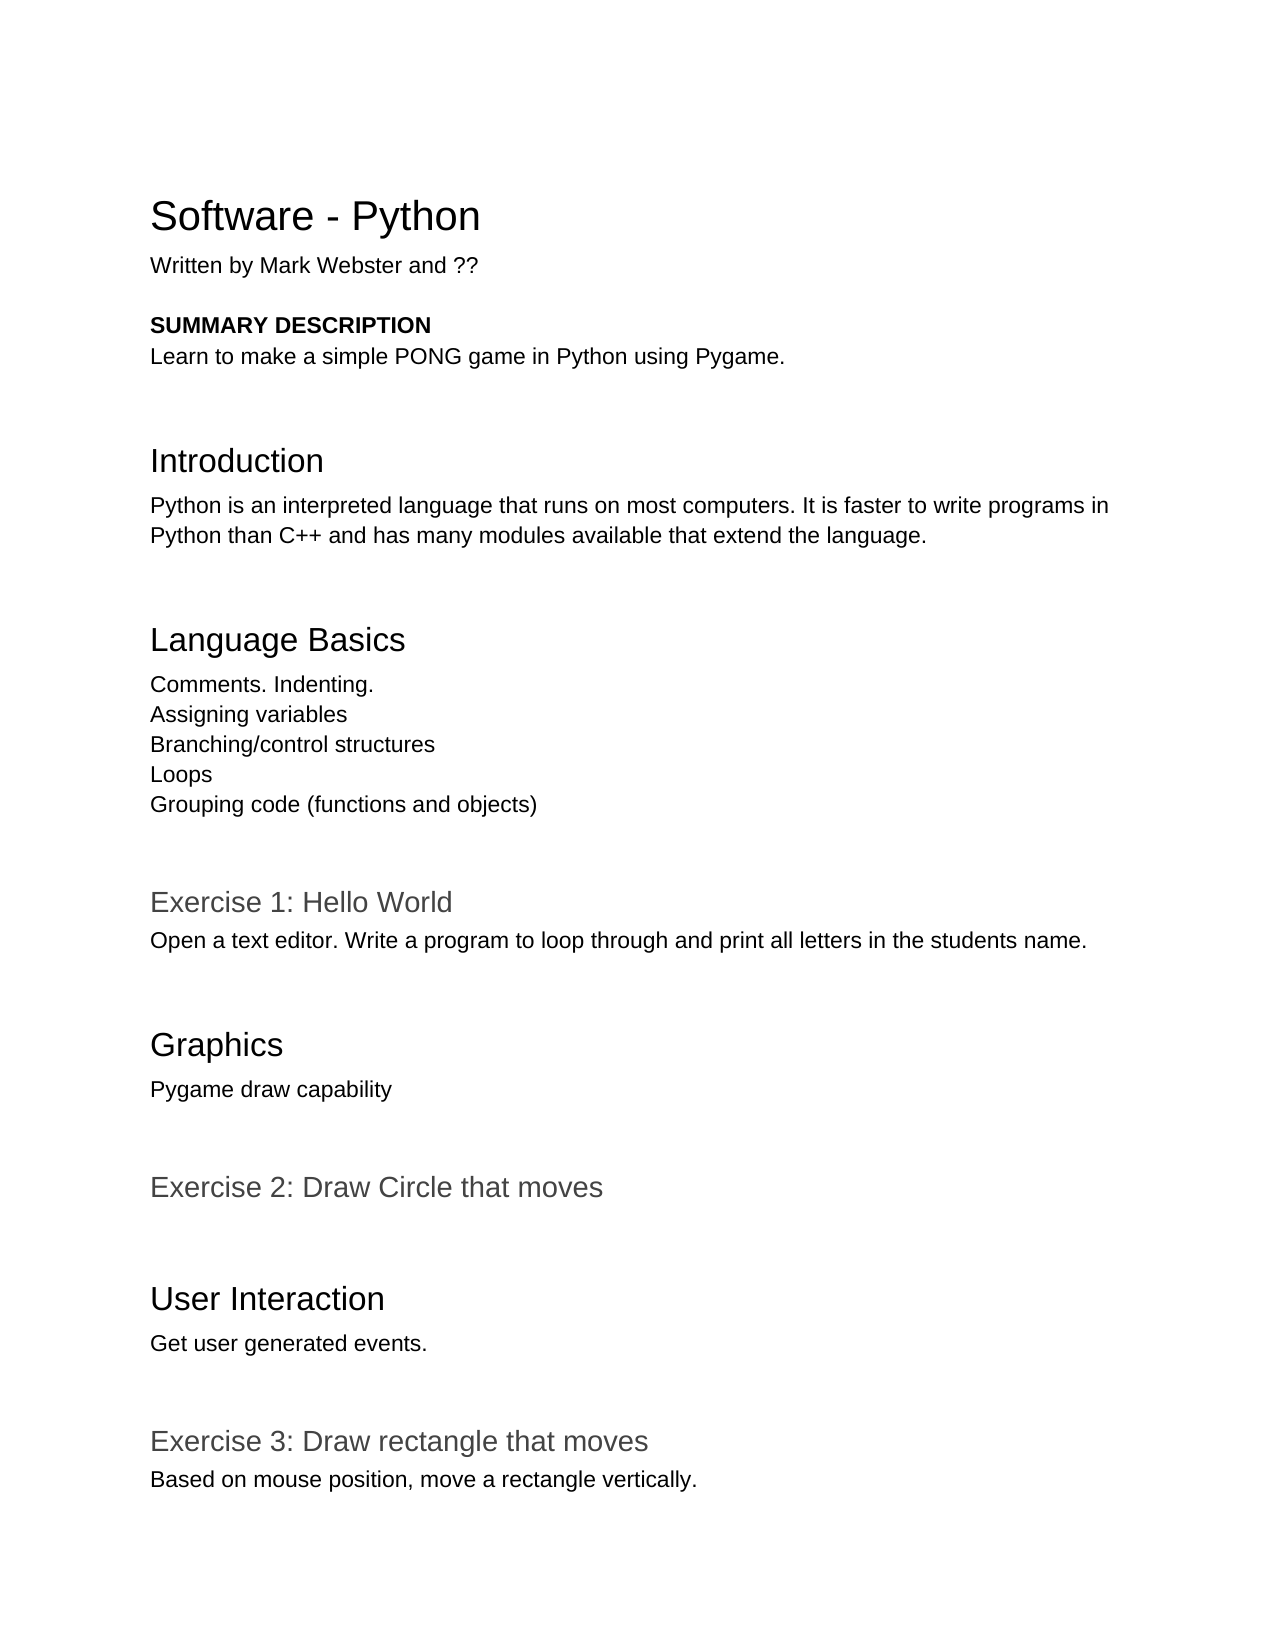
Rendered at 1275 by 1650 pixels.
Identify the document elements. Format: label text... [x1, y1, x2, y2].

text Comments. Indenting. [150, 671, 1125, 697]
subtitle Graphics [150, 1025, 1125, 1063]
text SUMMARY DESCRIPTION [150, 312, 1125, 339]
text Pygame draw capability [150, 1076, 1125, 1102]
subtitle Exercise 2: Draw Circle that moves [150, 1170, 1125, 1203]
text Learn to make a simple PONG game in Python using Pygame. [150, 343, 1125, 369]
text Python is an interpreted language that runs on most computers. It is faster to write programs in Python than C++ and has many modules available that extend the language. [150, 492, 1125, 548]
subtitle Introduction [150, 441, 1125, 479]
text Branching/control structures [150, 731, 1125, 757]
text Grouping code (functions and objects) [150, 791, 1125, 818]
text Get user generated events. [150, 1330, 1125, 1357]
subtitle Exercise 1: Hello World [150, 885, 1125, 919]
subtitle Exercise 3: Draw rectangle that moves [150, 1424, 1125, 1457]
text Open a text editor. Write a program to loop through and print all letters in the students name. [150, 927, 1125, 953]
subtitle Language Basics [150, 620, 1125, 658]
text Loops [150, 761, 1125, 788]
text Based on mouse position, move a rectangle vertically. [150, 1466, 1125, 1492]
subtitle User Interaction [150, 1279, 1125, 1318]
text Assigning variables [150, 701, 1125, 727]
subtitle Software - Python [150, 192, 1125, 239]
text Written by Mark Webster and ?? [150, 252, 1125, 278]
